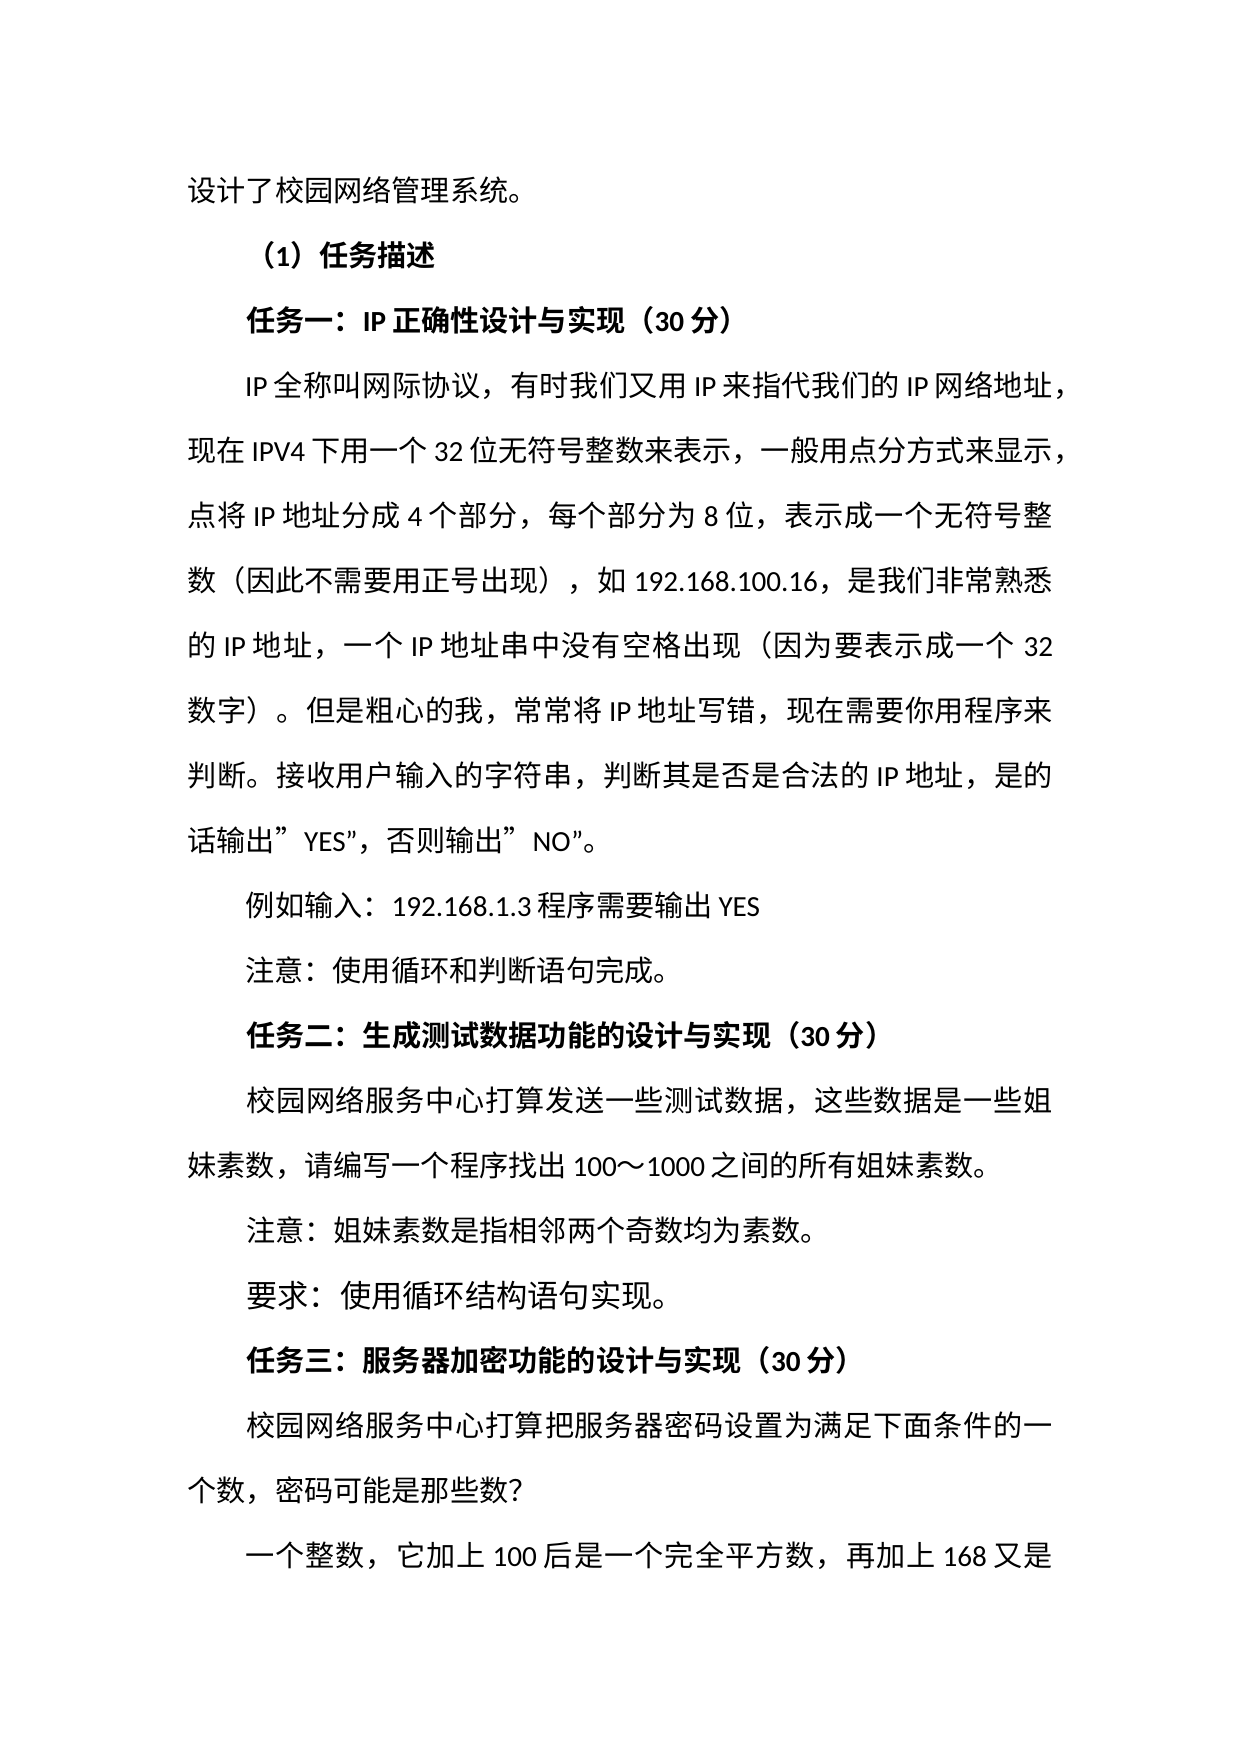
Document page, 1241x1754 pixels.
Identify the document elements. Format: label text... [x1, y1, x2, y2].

text 任务三：服务器加密功能的设计与实现（30分） [187, 1327, 1053, 1392]
text 校园网络服务中心打算发送一些测试数据，这些数据是一些姐妹素数，请编写一个程序找出100～1000之间的所有姐妹素数。 [187, 1067, 1053, 1197]
text 任务一：IP正确性设计与实现（30分） [187, 287, 1053, 352]
text IP全称叫网际协议，有时我们又用IP来指代我们的IP网络地址，现在IPV4下用一个32位无符号整数来表示，一般用点分方式来显示，点将IP地址分成4个部分，每个部分为8位，表示成一个无符号整数（因此不需要用正号出现），如192.168.100.16，是我们非常熟悉的IP地址，一个IP地址串中没有空格出现（因为要表示成一个32数字）。但是粗心的我，常常将IP地址写错，现在需要你用程序来判断。接收用户输入的字符串，判断其是否是合法的IP地址，是的话输出”YES”，否则输出”NO”。 [187, 352, 1053, 872]
text 注意：姐妹素数是指相邻两个奇数均为素数。 [187, 1197, 1053, 1262]
text 例如输入：192.168.1.3程序需要输出YES [187, 872, 1053, 937]
text 任务二：生成测试数据功能的设计与实现（30分） [187, 1002, 1053, 1067]
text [187, 1522, 1053, 1587]
text 要求：使用循环结构语句实现。 [187, 1262, 1053, 1327]
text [187, 157, 1053, 222]
text 校园网络服务中心打算把服务器密码设置为满足下面条件的一个数，密码可能是那些数？ [187, 1392, 1053, 1522]
text （1）任务描述 [187, 222, 1053, 287]
text 注意：使用循环和判断语句完成。 [187, 937, 1053, 1002]
